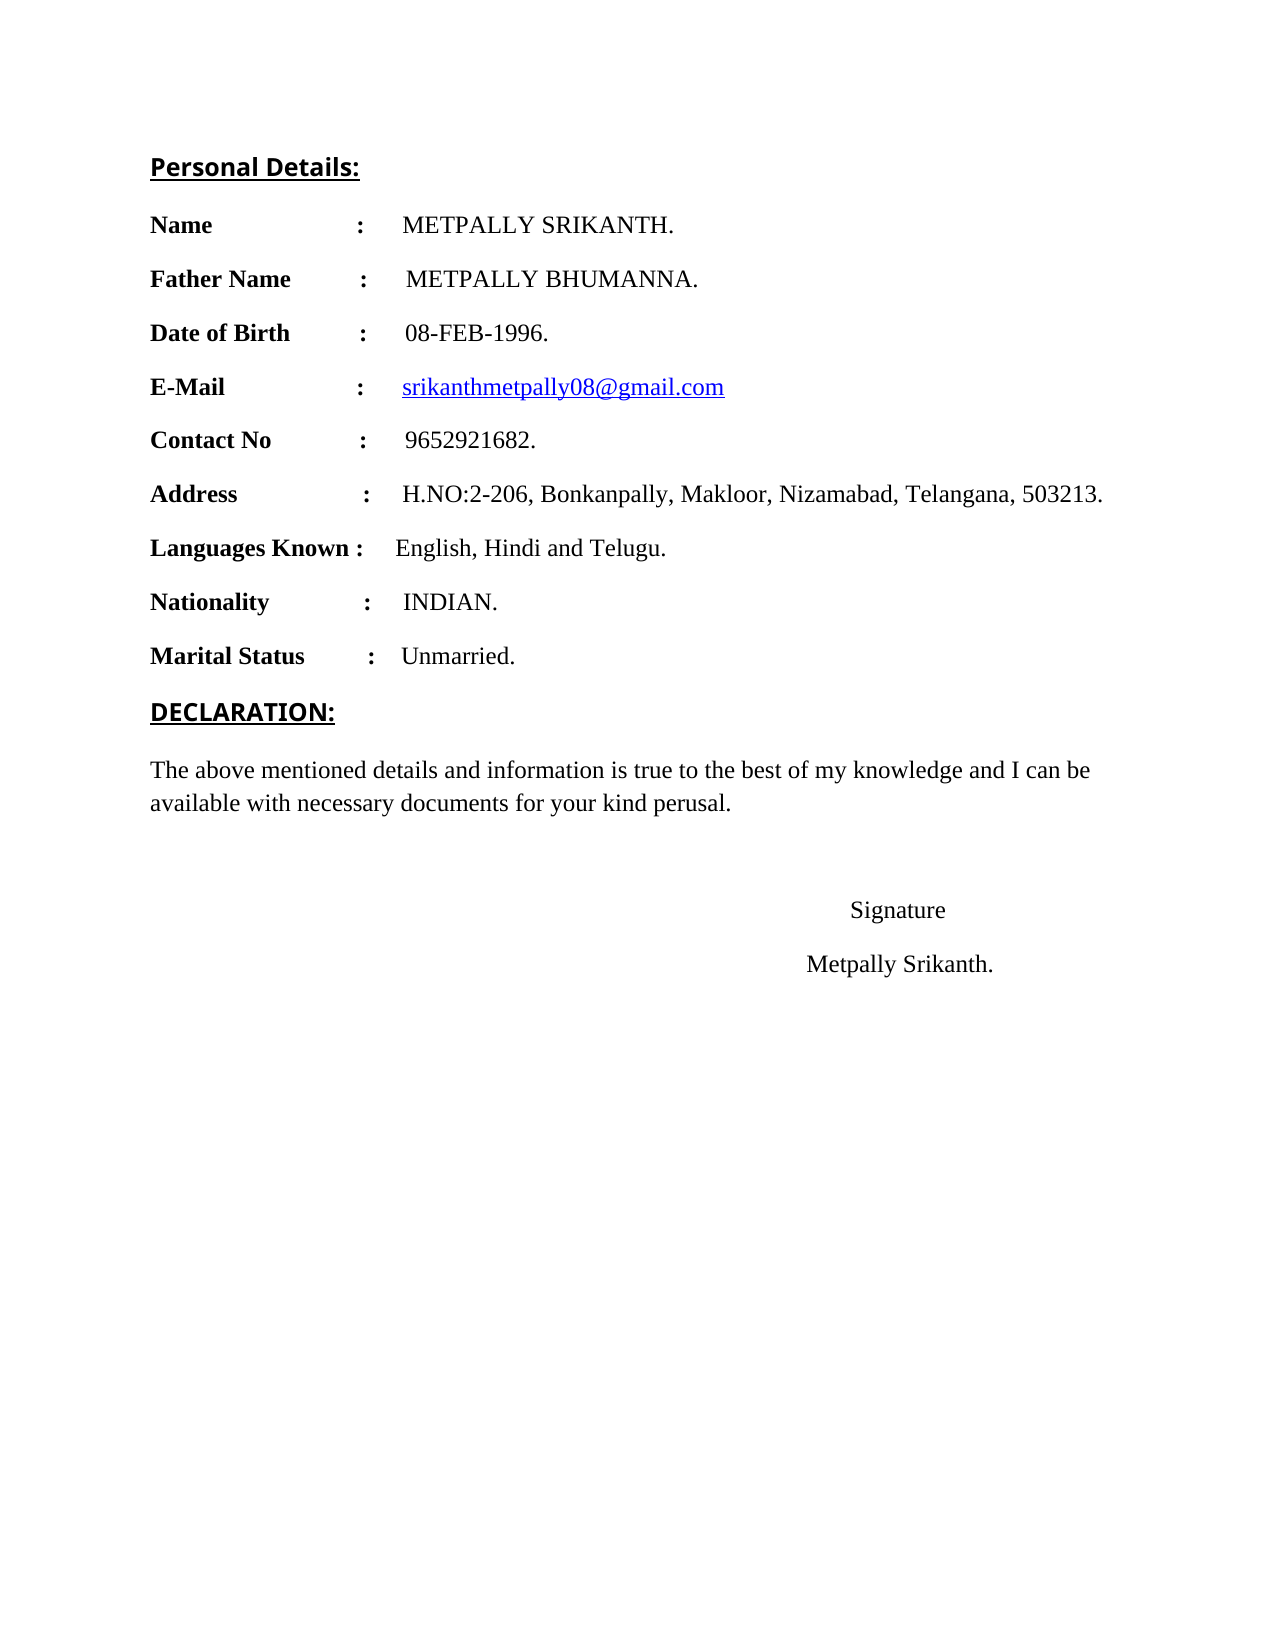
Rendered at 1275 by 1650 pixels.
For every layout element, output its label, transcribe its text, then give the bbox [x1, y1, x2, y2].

text Father Name : METPALLY BHUMANNA. [150, 264, 1125, 293]
text The above mentioned details and information is true to the best of my knowledge and I can be available with necessary documents for your kind perusal. [150, 755, 1125, 816]
text Personal Details: [150, 150, 1125, 184]
text Metpally Srikanth. [150, 949, 1125, 978]
text Address : H.NO:2-206, Bonkanpally, Makloor, Nizamabad, Telangana, 503213. [150, 479, 1125, 508]
text Languages Known : English, Hindi and Telugu. [150, 533, 1125, 562]
text DECLARATION: [150, 695, 1125, 729]
text Marital Status : Unmarried. [150, 641, 1125, 669]
text E-Mail : srikanthmetpally08@gmail.com [150, 372, 1125, 400]
text Date of Birth : 08-FEB-1996. [150, 318, 1125, 346]
text Contact No : 9652921682. [150, 425, 1125, 454]
text Name : METPALLY SRIKANTH. [150, 210, 1125, 239]
text Signature [150, 895, 1125, 924]
text Nationality : INDIAN. [150, 587, 1125, 616]
